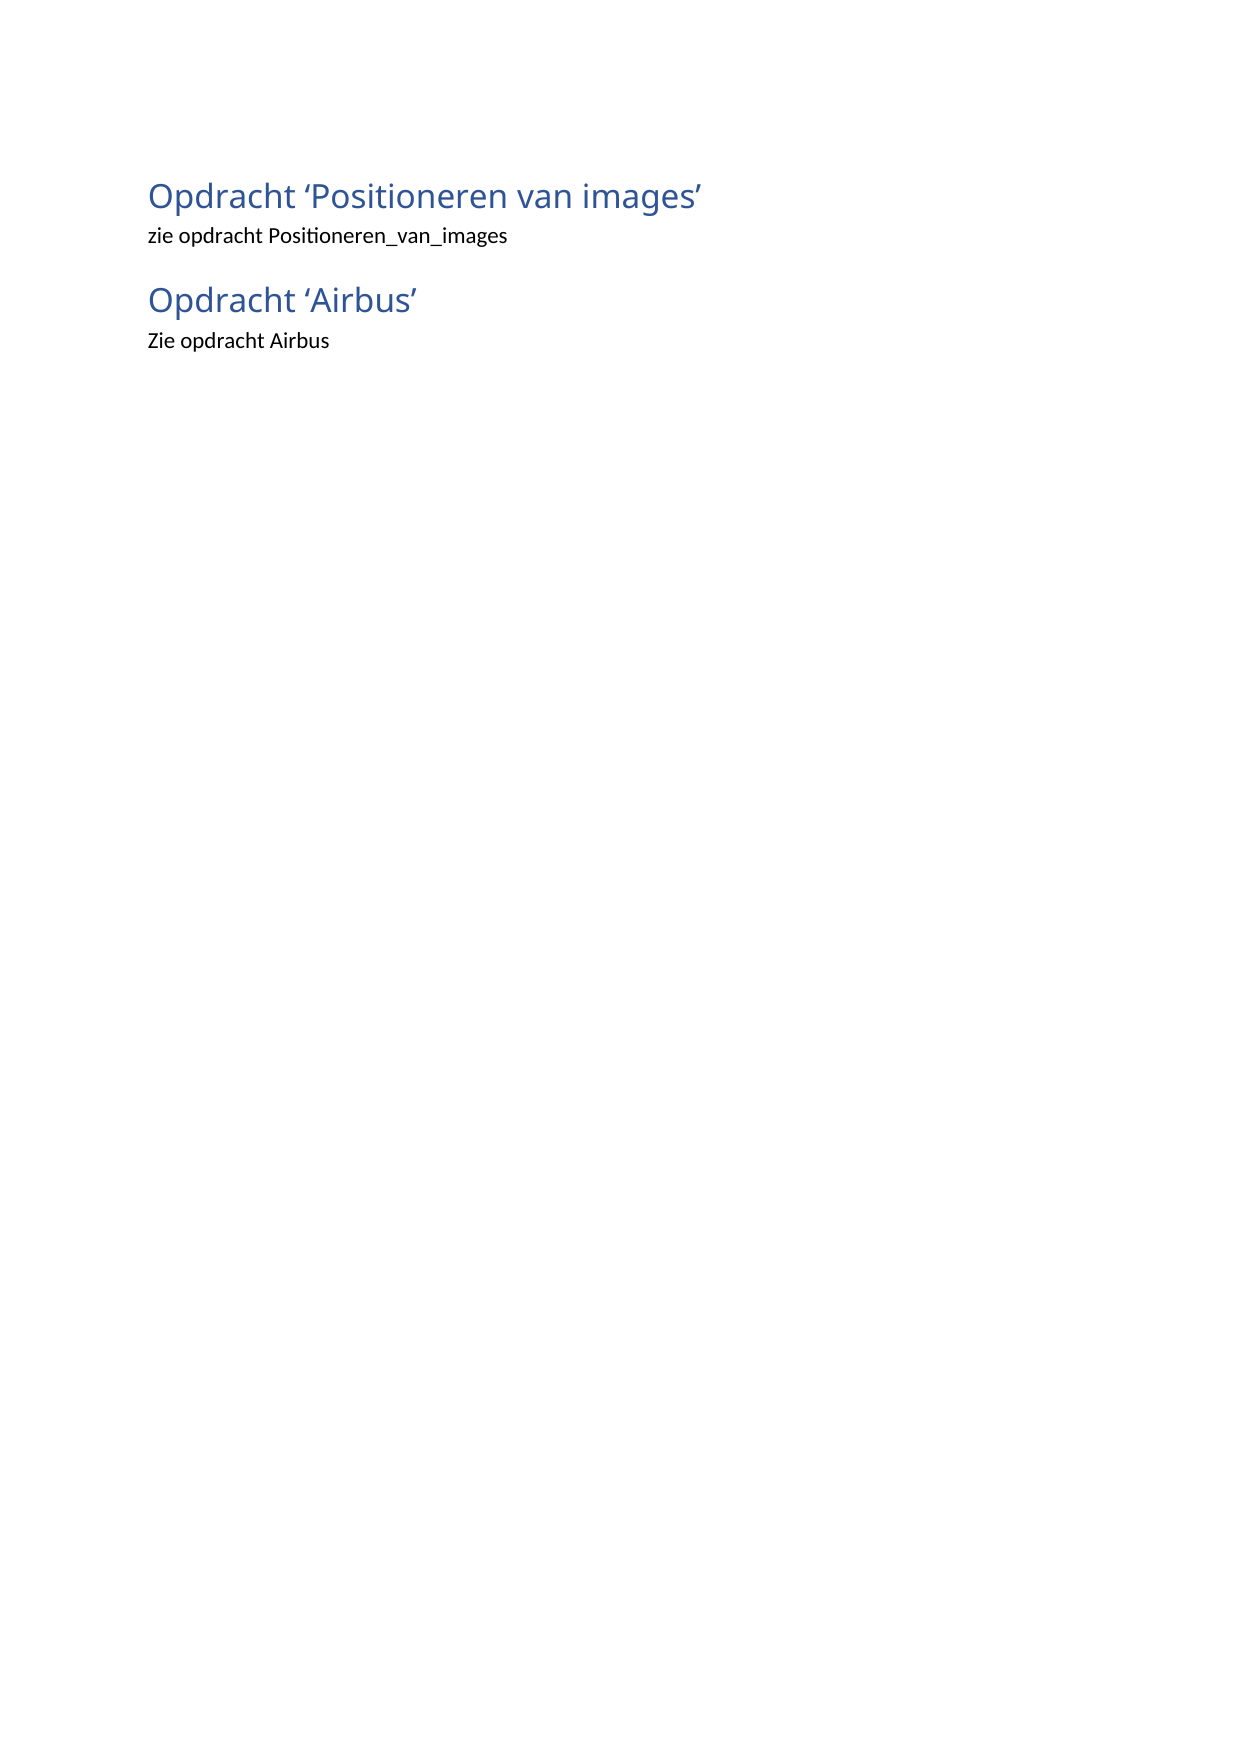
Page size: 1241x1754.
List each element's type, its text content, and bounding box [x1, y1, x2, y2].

text zie opdracht Positioneren_van_images [148, 222, 1093, 249]
subtitle Opdracht ‘Positioneren van images’ [148, 173, 1093, 218]
text Zie opdracht Airbus [148, 326, 1093, 354]
subtitle Opdracht ‘Airbus’ [148, 277, 1093, 322]
